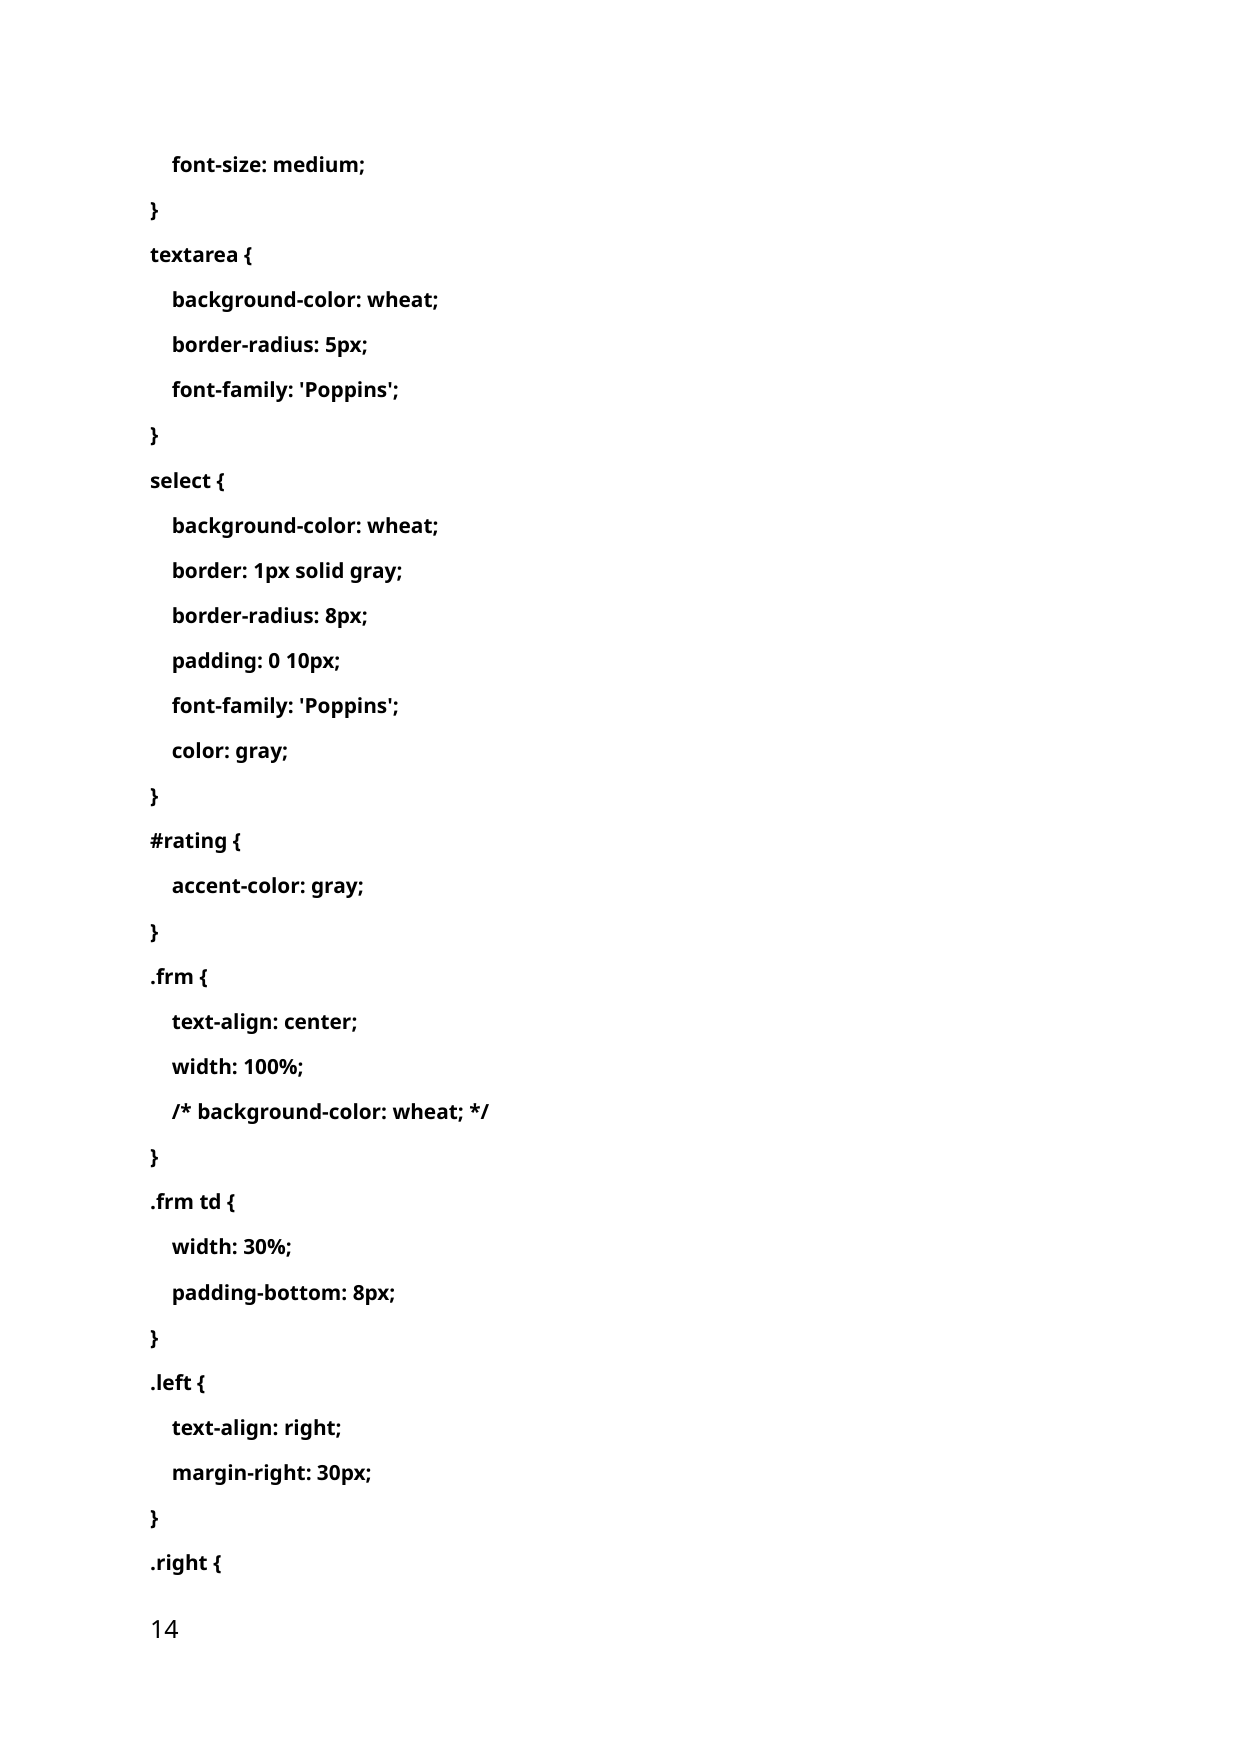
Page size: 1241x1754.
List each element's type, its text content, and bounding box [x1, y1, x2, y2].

text color: gray; [150, 736, 1090, 765]
text font-size: medium; [150, 150, 1090, 178]
text width: 30%; [150, 1232, 1090, 1261]
text } [150, 781, 1090, 810]
text textarea { [150, 240, 1090, 269]
text } [150, 1142, 1090, 1171]
text text-align: right; [150, 1413, 1090, 1441]
text padding-bottom: 8px; [150, 1278, 1090, 1306]
text border-radius: 5px; [150, 330, 1090, 359]
text background-color: wheat; [150, 511, 1090, 539]
text border-radius: 8px; [150, 601, 1090, 629]
text border: 1px solid gray; [150, 556, 1090, 584]
text } [150, 917, 1090, 945]
text text-align: center; [150, 1007, 1090, 1035]
text background-color: wheat; [150, 285, 1090, 314]
text .frm { [150, 962, 1090, 990]
text accent-color: gray; [150, 872, 1090, 900]
text font-family: 'Poppins'; [150, 376, 1090, 404]
text #rating { [150, 827, 1090, 855]
text select { [150, 466, 1090, 494]
text .left { [150, 1368, 1090, 1396]
text .right { [150, 1548, 1090, 1577]
text .frm td { [150, 1187, 1090, 1216]
text } [150, 1323, 1090, 1351]
text padding: 0 10px; [150, 646, 1090, 674]
text } [150, 1503, 1090, 1532]
text } [150, 421, 1090, 449]
text margin-right: 30px; [150, 1458, 1090, 1486]
text font-family: 'Poppins'; [150, 691, 1090, 720]
text width: 100%; [150, 1052, 1090, 1081]
text /* background-color: wheat; */ [150, 1097, 1090, 1126]
text } [150, 195, 1090, 223]
